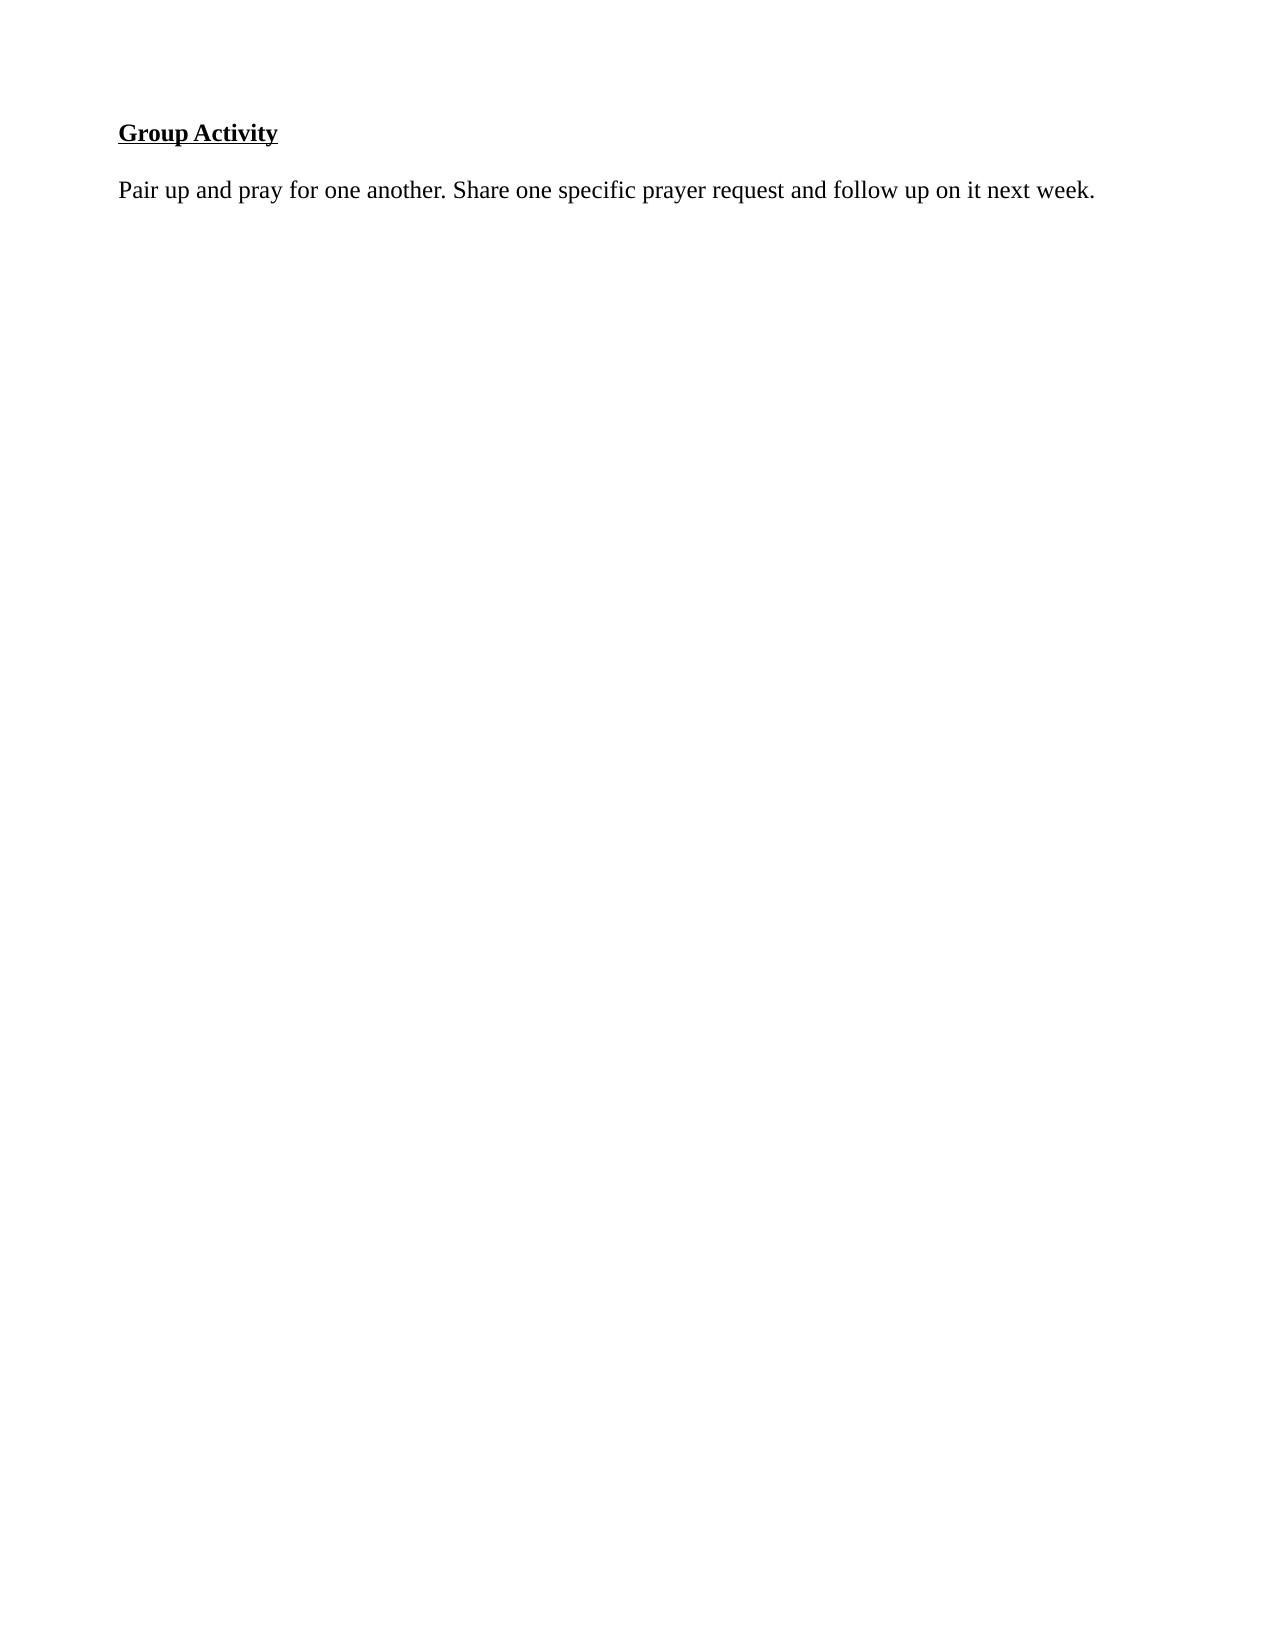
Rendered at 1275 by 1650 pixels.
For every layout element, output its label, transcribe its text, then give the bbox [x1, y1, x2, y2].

text Group Activity [118, 118, 1157, 147]
text Pair up and pray for one another. Share one specific prayer request and follow up on it next week. [118, 176, 1157, 204]
